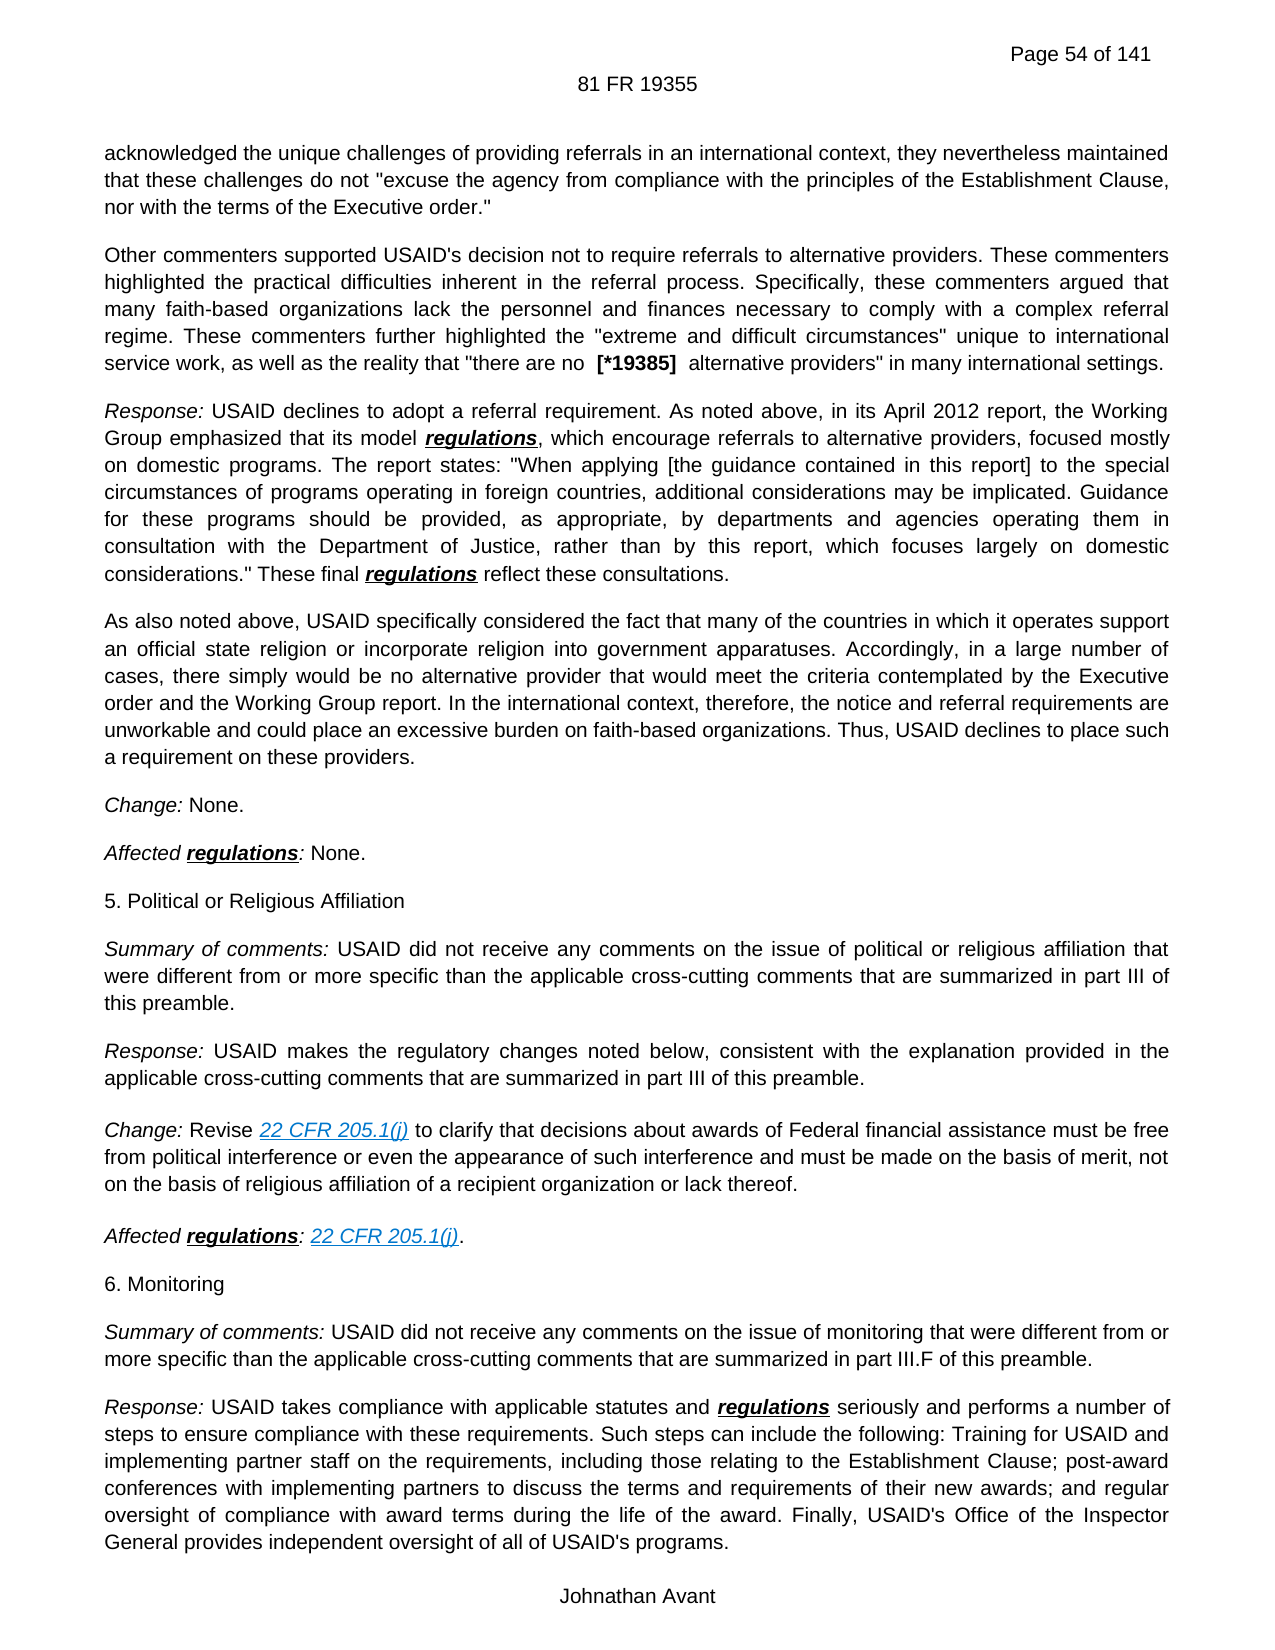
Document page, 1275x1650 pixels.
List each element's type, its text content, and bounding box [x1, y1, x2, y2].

text Change: None. [104, 789, 1171, 817]
text 6. Monitoring [104, 1269, 1171, 1296]
text Summary of comments: USAID did not receive any comments on the issue of monitoring that were different from or more specific than the applicable cross-cutting comments that are summarized in part III.F of this preamble. [104, 1317, 1171, 1371]
text Affected regulations: None. [104, 837, 1171, 864]
text Other commenters supported USAID's decision not to require referrals to alternative providers. These commenters highlighted the practical difficulties inherent in the referral process. Specifically, these commenters argued that many faith-based organizations lack the personnel and finances necessary to comply with a complex referral regime. These commenters further highlighted the "extreme and difficult circumstances" unique to international service work, as well as the reality that "there are no [*19385] alternative providers" in many international settings. [104, 239, 1171, 375]
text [104, 137, 1171, 219]
text As also noted above, USAID specifically considered the fact that many of the countries in which it operates support an official state religion or incorporate religion into government apparatuses. Accordingly, in a large number of cases, there simply would be no alternative provider that would meet the criteria contemplated by the Executive order and the Working Group report. In the international context, therefore, the notice and referral requirements are unworkable and could place an excessive burden on faith-based organizations. Thus, USAID declines to place such a requirement on these providers. [104, 606, 1171, 769]
text Response: USAID makes the regulatory changes noted below, consistent with the explanation provided in the applicable cross-cutting comments that are summarized in part III of this preamble. [104, 1035, 1171, 1089]
text Change: Revise 22 CFR 205.1(j) to clarify that decisions about awards of Federal financial assistance must be free from political interference or even the appearance of such interference and must be made on the basis of merit, not on the basis of religious affiliation of a recipient organization or lack thereof. [104, 1114, 1171, 1196]
text Response: USAID takes compliance with applicable statutes and regulations seriously and performs a number of steps to ensure compliance with these requirements. Such steps can include the following: Training for USAID and implementing partner staff on the requirements, including those relating to the Establishment Clause; post-award conferences with implementing partners to discuss the terms and requirements of their new awards; and regular oversight of compliance with award terms during the life of the award. Finally, USAID's Office of the Inspector General provides independent oversight of all of USAID's programs. [104, 1392, 1171, 1554]
text 5. Political or Religious Affiliation [104, 885, 1171, 912]
text Response: USAID declines to adopt a referral requirement. As noted above, in its April 2012 report, the Working Group emphasized that its model regulations, which encourage referrals to alternative providers, focused mostly on domestic programs. The report states: "When applying [the guidance contained in this report] to the special circumstances of programs operating in foreign countries, additional considerations may be implicated. Guidance for these programs should be provided, as appropriate, by departments and agencies operating them in consultation with the Department of Justice, rather than by this report, which focuses largely on domestic considerations." These final regulations reflect these consultations. [104, 396, 1171, 585]
text Affected regulations: 22 CFR 205.1(j). [104, 1221, 1171, 1248]
text Summary of comments: USAID did not receive any comments on the issue of political or religious affiliation that were different from or more specific than the applicable cross-cutting comments that are summarized in part III of this preamble. [104, 933, 1171, 1014]
